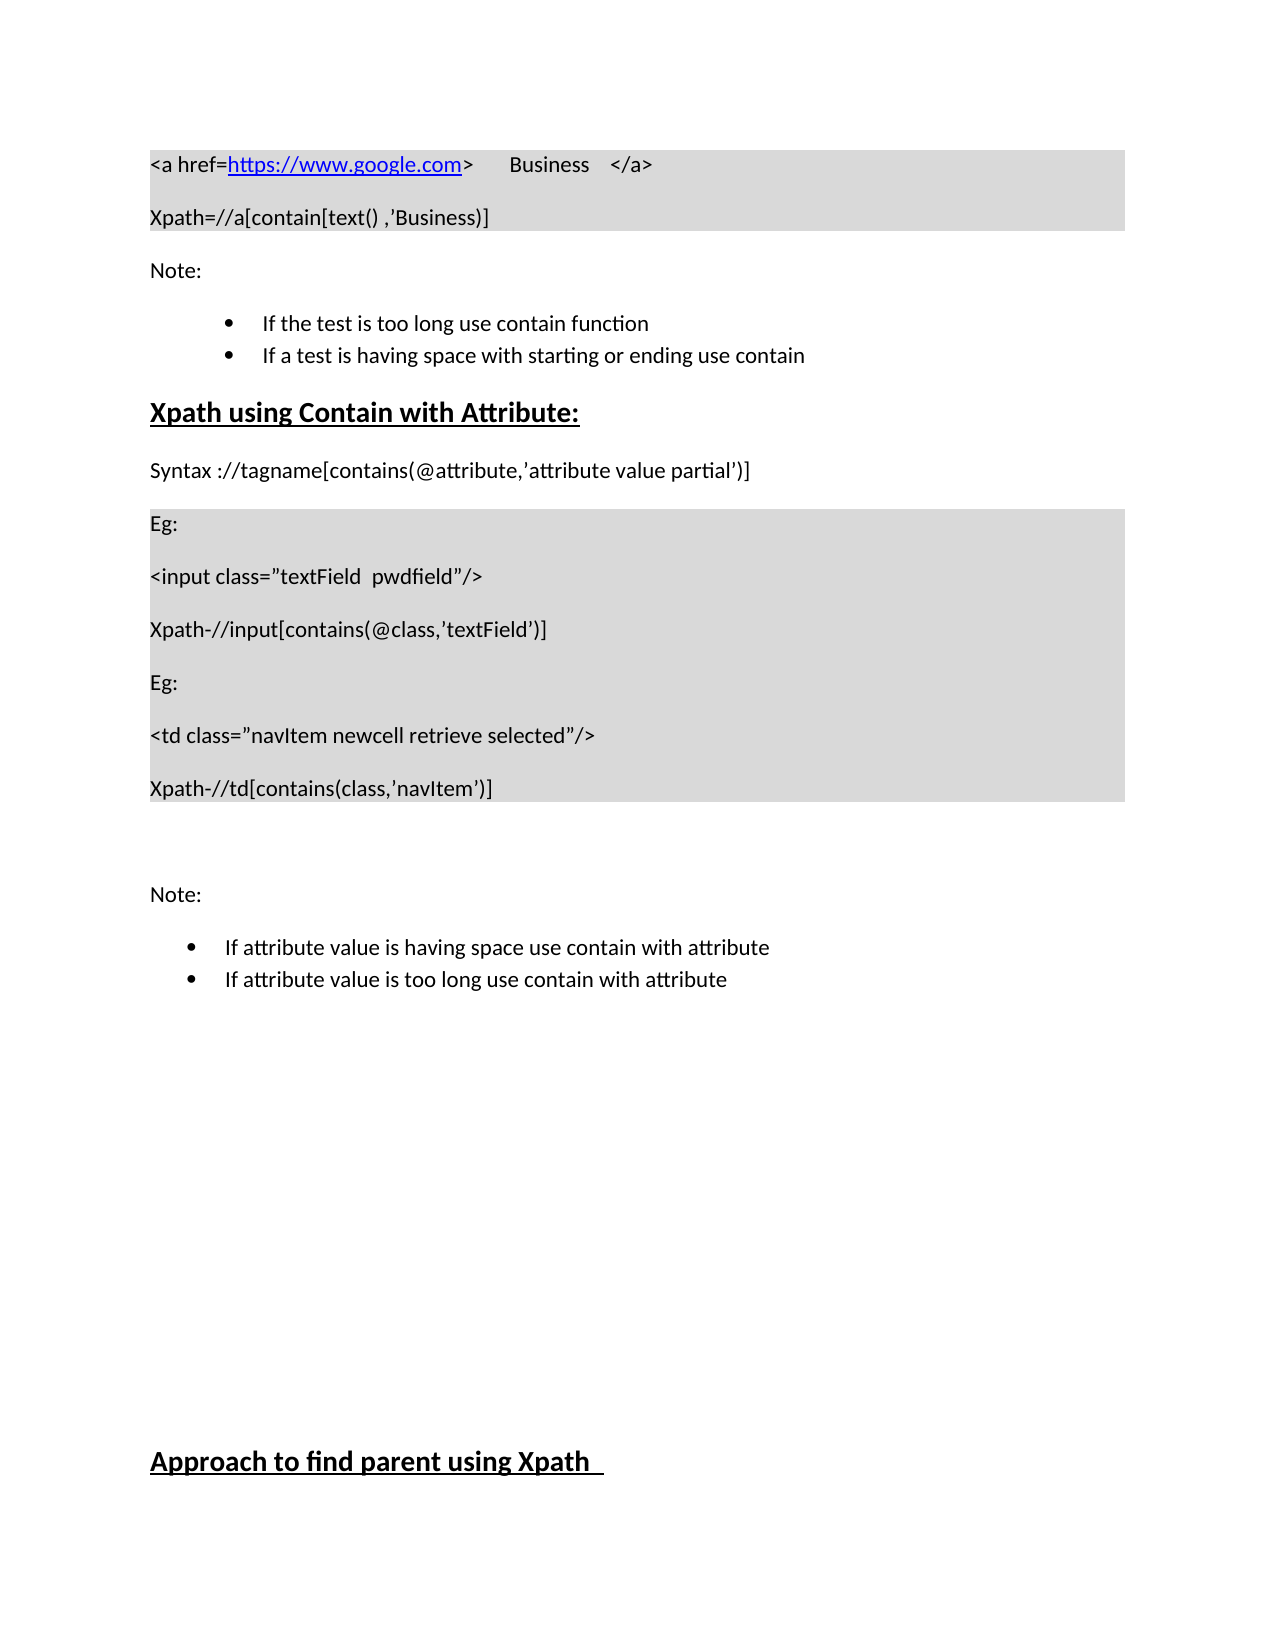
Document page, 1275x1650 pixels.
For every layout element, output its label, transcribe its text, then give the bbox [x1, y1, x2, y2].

text Eg: [150, 509, 1125, 537]
list If the test is too long use contain function [225, 309, 1125, 337]
text Xpath using Contain with Attribute: [150, 394, 1125, 430]
text <a href=https://www.google.com> Business </a> [150, 150, 1125, 178]
text Note: [150, 880, 1125, 908]
text Eg: [150, 668, 1125, 696]
list If a test is having space with starting or ending use contain [225, 341, 1125, 369]
text Xpath-//td[contains(class,’navItem’)] [150, 774, 1125, 802]
text Xpath=//a[contain[text() ,’Business)] [150, 203, 1125, 231]
list If attribute value is too long use contain with attribute [187, 965, 1125, 993]
text Approach to find parent using Xpath [150, 1443, 1125, 1478]
text Syntax ://tagname[contains(@attribute,’attribute value partial’)] [150, 456, 1125, 484]
text Xpath-//input[contains(@class,’textField’)] [150, 615, 1125, 643]
text Note: [150, 256, 1125, 284]
text <input class=”textField pwdfield”/> [150, 562, 1125, 590]
text <td class=”navItem newcell retrieve selected”/> [150, 721, 1125, 749]
list If attribute value is having space use contain with attribute [187, 933, 1125, 961]
